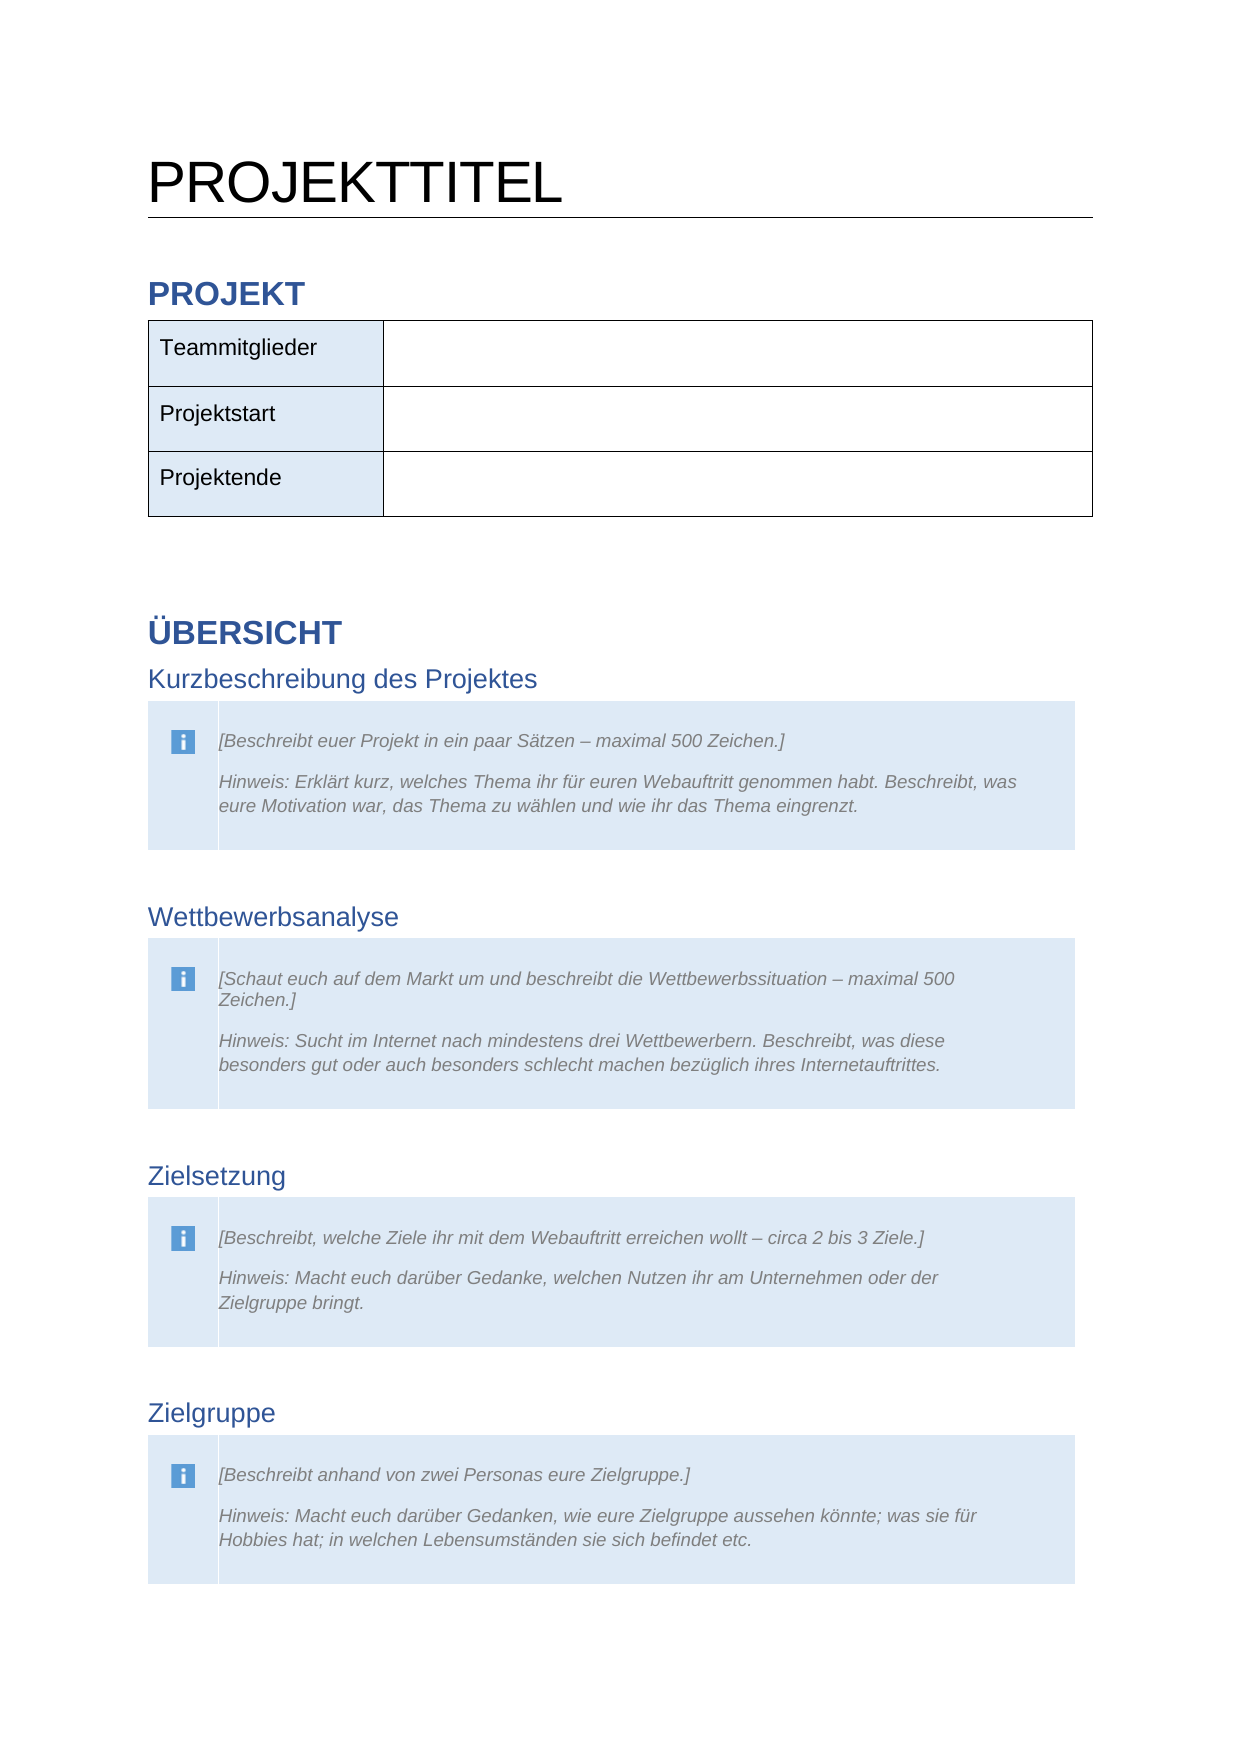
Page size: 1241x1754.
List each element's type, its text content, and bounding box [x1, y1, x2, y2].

subtitle ÜBERSICHT [148, 613, 1093, 651]
table_header [148, 1435, 218, 1584]
table_header [384, 321, 1092, 386]
subtitle Zielsetzung [148, 1159, 1093, 1191]
table_cell [384, 452, 1092, 516]
table_header [Schaut euch auf dem Markt um und beschreibt die Wettbewerbssituation – maximal 500 Zeichen.] Hinweis: Sucht im Internet nach mindestens drei Wettbewerbern. Beschreibt, was diese besonders gut oder auch besonders schlecht machen bezüglich ihres Internetauftrittes. [219, 938, 1075, 1109]
picture [171, 967, 195, 991]
table_header Teammitglieder [149, 321, 383, 386]
subtitle Zielgruppe [148, 1397, 1093, 1428]
table_header [Beschreibt euer Projekt in ein paar Sätzen – maximal 500 Zeichen.] Hinweis: Erklärt kurz, welches Thema ihr für euren Webauftritt genommen habt. Beschreibt, was eure Motivation war, das Thema zu wählen und wie ihr das Thema eingrenzt. [219, 701, 1075, 850]
table_cell Projektende [149, 452, 383, 516]
title PROJEKTTITEL [148, 148, 1093, 217]
table_cell Projektstart [149, 387, 383, 451]
table_header [148, 1197, 218, 1347]
table_header [148, 701, 218, 850]
picture [171, 1226, 195, 1251]
table_header [Beschreibt anhand von zwei Personas eure Zielgruppe.] Hinweis: Macht euch darüber Gedanken, wie eure Zielgruppe aussehen könnte; was sie für Hobbies hat; in welchen Lebensumständen sie sich befindet etc. [219, 1435, 1075, 1584]
table_header [148, 938, 218, 1109]
subtitle Kurzbeschreibung des Projektes [148, 663, 1093, 694]
picture [171, 730, 195, 754]
subtitle Wettbewerbsanalyse [148, 901, 1093, 932]
picture [171, 1464, 195, 1488]
table_cell [384, 387, 1092, 451]
subtitle PROJEKT [148, 274, 1093, 313]
